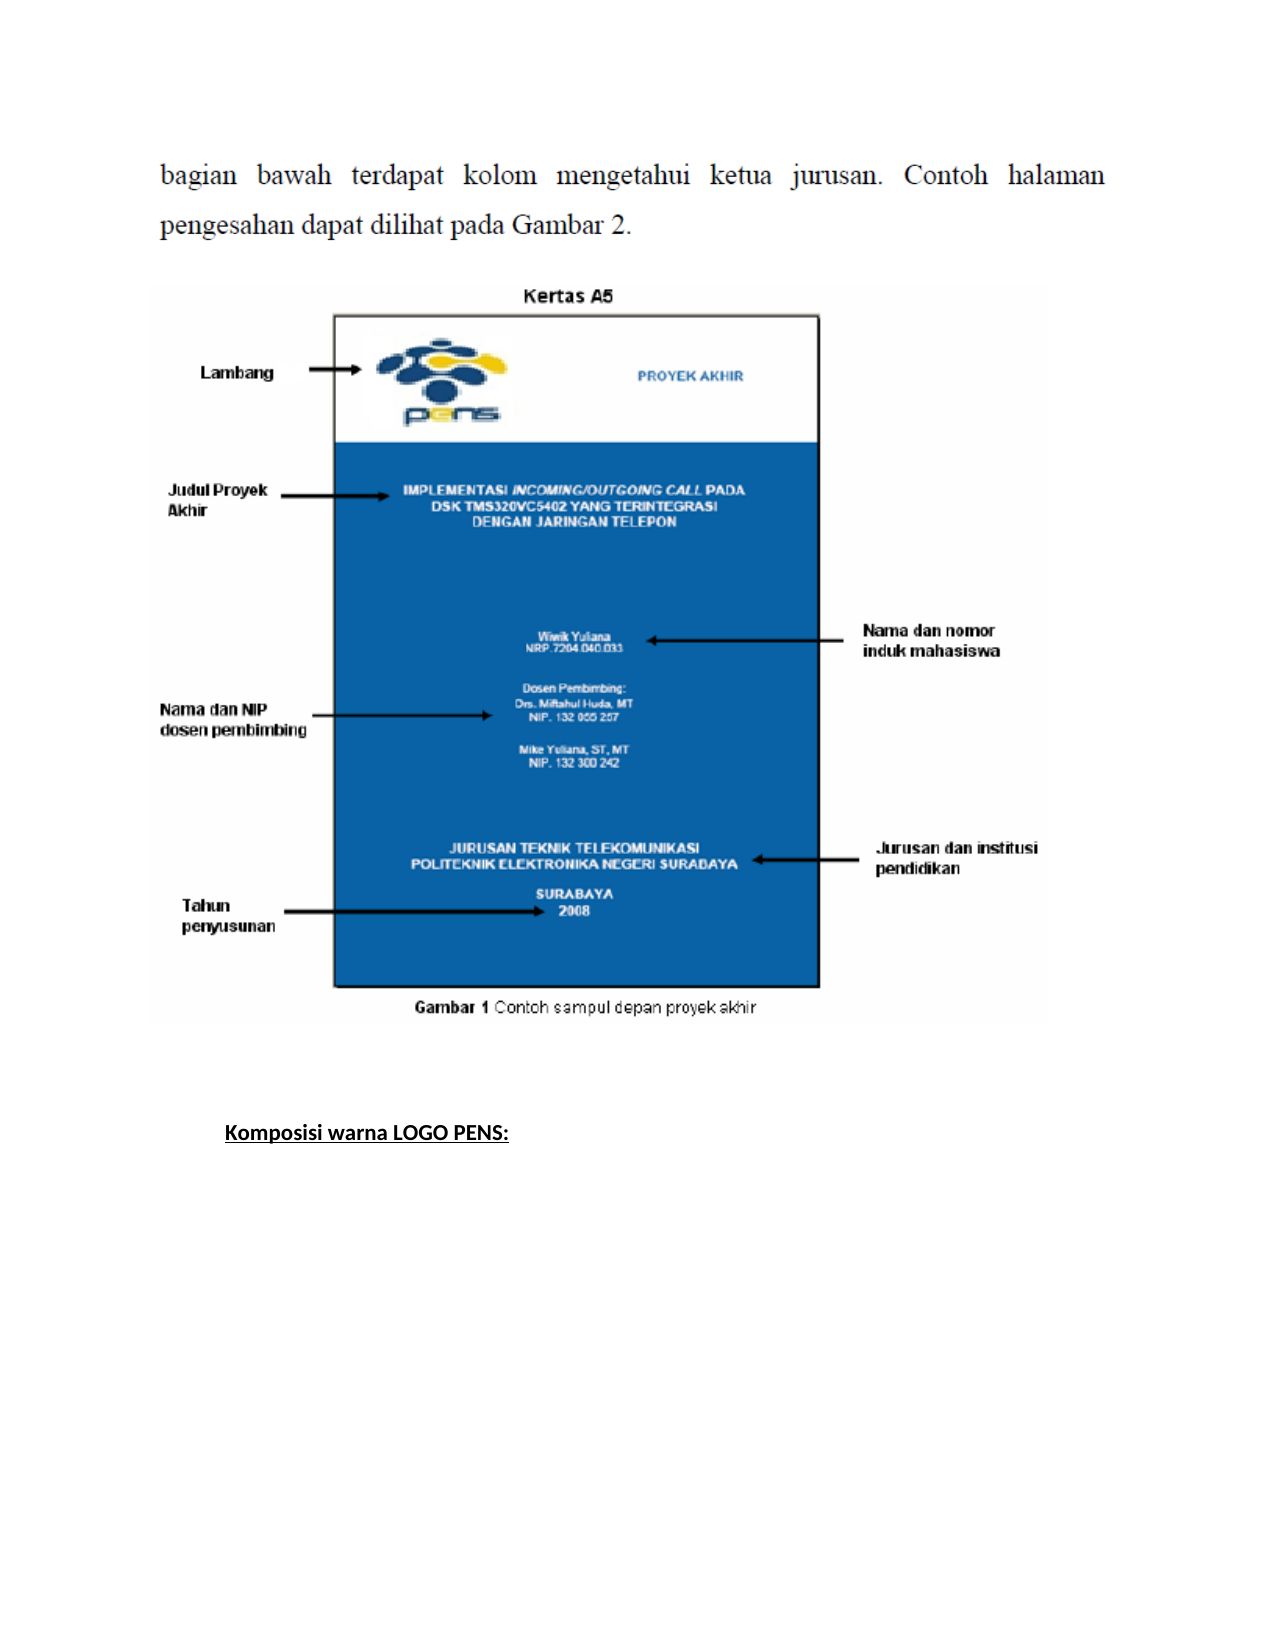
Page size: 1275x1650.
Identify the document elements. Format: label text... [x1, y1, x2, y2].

picture [150, 285, 1047, 1040]
text Komposisi warna LOGO PENS: [150, 1118, 1125, 1146]
